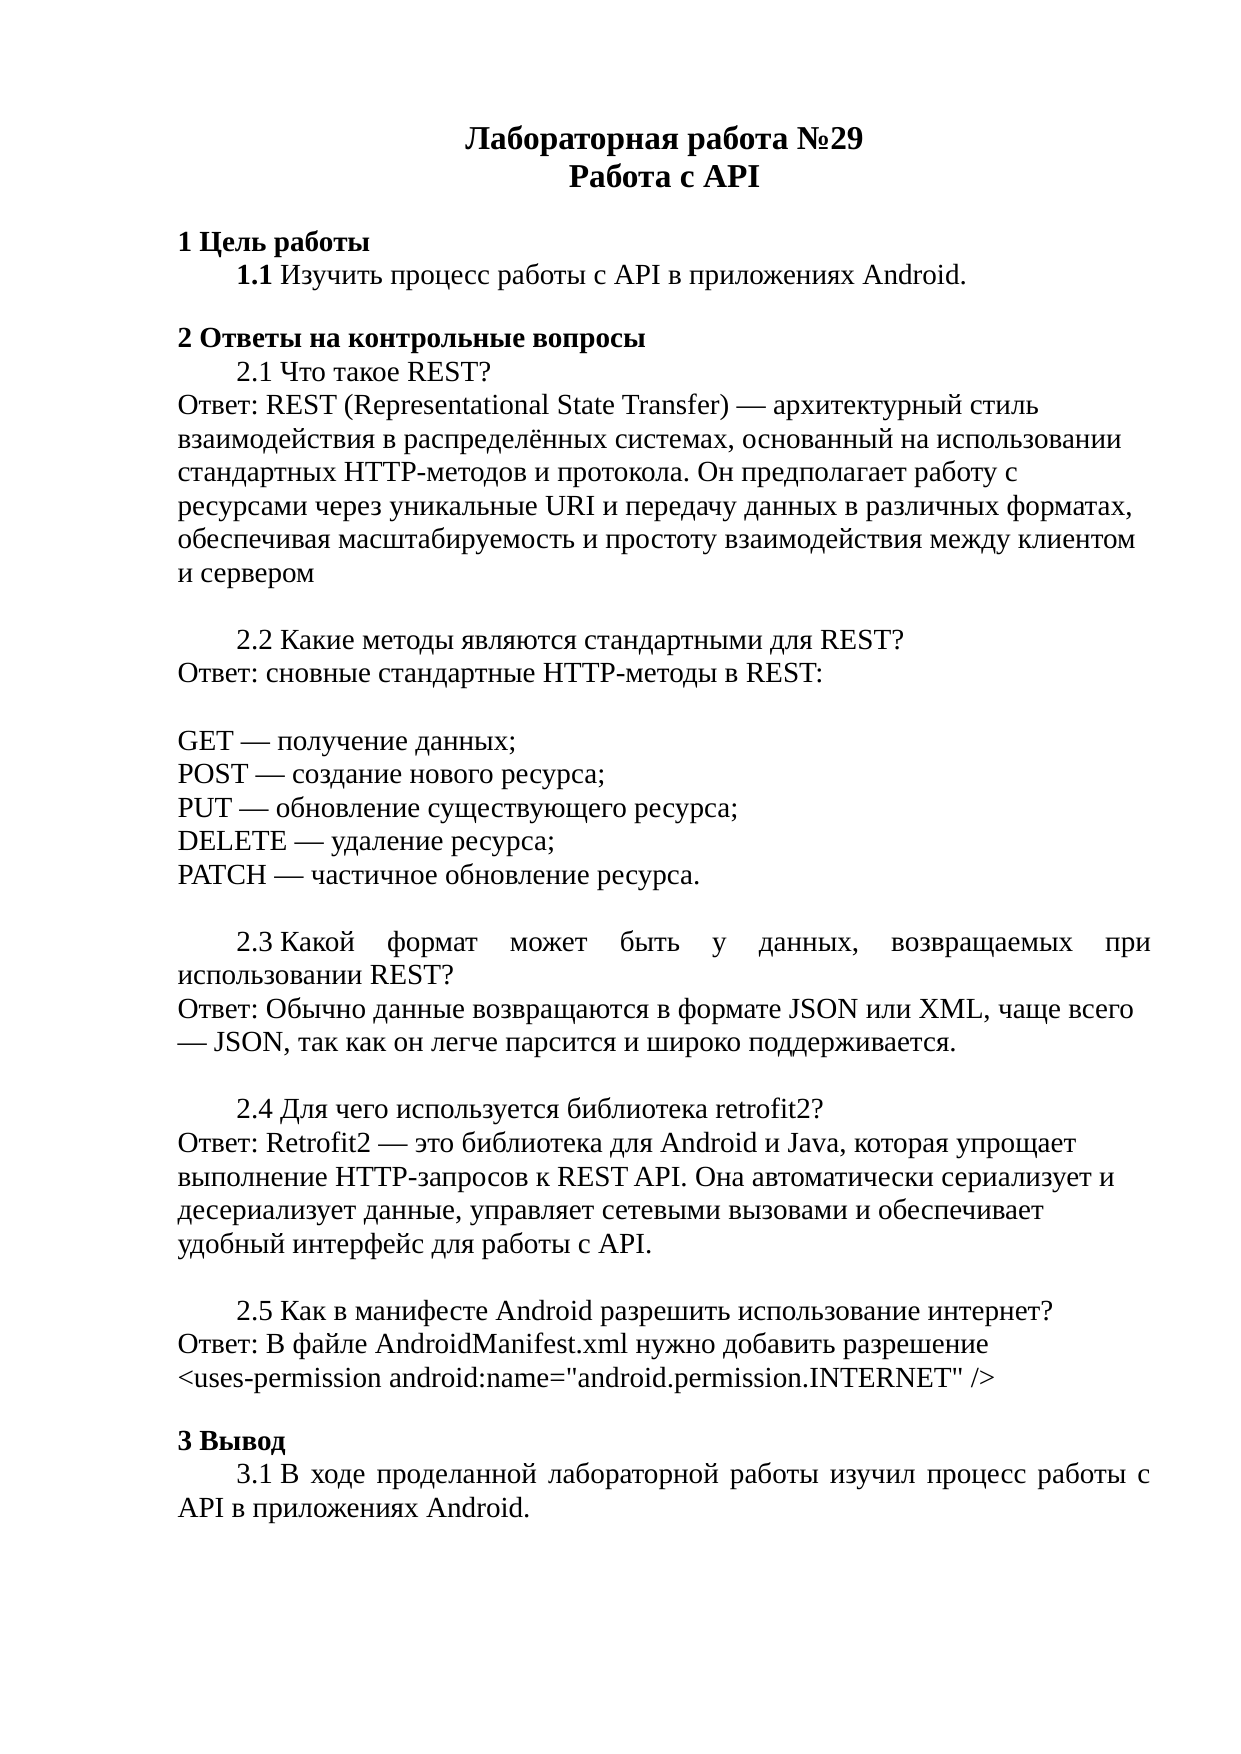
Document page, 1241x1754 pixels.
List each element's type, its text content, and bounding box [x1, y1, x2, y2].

text Ответ: Retrofit2 — это библиотека для Android и Java, которая упрощает выполнение HTTP-запросов к REST API. Она автоматически сериализует и десериализует данные, управляет сетевыми вызовами и обеспечивает удобный интерфейс для работы с API. [177, 1125, 1152, 1259]
text Ответ: В файле AndroidManifest.xml нужно добавить разрешение [177, 1326, 1152, 1360]
list Вывод [177, 1423, 1152, 1456]
text Ответ: Обычно данные возвращаются в формате JSON или XML, чаще всего — JSON, так как он легче парсится и широко поддерживается. [177, 991, 1152, 1058]
text POST — создание нового ресурса; [177, 756, 1152, 790]
text GET — получение данных; [177, 723, 1152, 756]
text <uses-permission android:name="android.permission.INTERNET" /> [177, 1360, 1152, 1393]
list Ответы на контрольные вопросы [177, 320, 1152, 354]
list Для чего используется библиотека retrofit2? [177, 1092, 1152, 1125]
list Какой формат может быть у данных, возвращаемых при использовании REST? [177, 924, 1152, 991]
list В ходе проделанной лабораторной работы изучил процесс работы с API в приложениях Android. [177, 1456, 1152, 1523]
text DELETE — удаление ресурса; [177, 823, 1152, 857]
text PATCH — частичное обновление ресурса. [177, 857, 1152, 890]
list Цель работы [177, 224, 1152, 257]
subtitle Лабораторная работа №29 Работа с API [177, 118, 1152, 195]
text Ответ: REST (Representational State Transfer) — архитектурный стиль взаимодействия в распределённых системах, основанный на использовании стандартных HTTP-методов и протокола. Он предполагает работу с ресурсами через уникальные URI и передачу данных в различных форматах, обеспечивая масштабируемость и простоту взаимодействия между клиентом и сервером [177, 387, 1152, 588]
list Изучить процесс работы с API в приложениях Android. [177, 257, 1152, 291]
list Как в манифесте Android разрешить использование интернет? [177, 1293, 1152, 1326]
text PUT — обновление существующего ресурса; [177, 790, 1152, 823]
list Что такое REST? [177, 354, 1152, 387]
list Какие методы являются стандартными для REST? [177, 622, 1152, 656]
text Ответ: сновные стандартные HTTP-методы в REST: [177, 656, 1152, 689]
